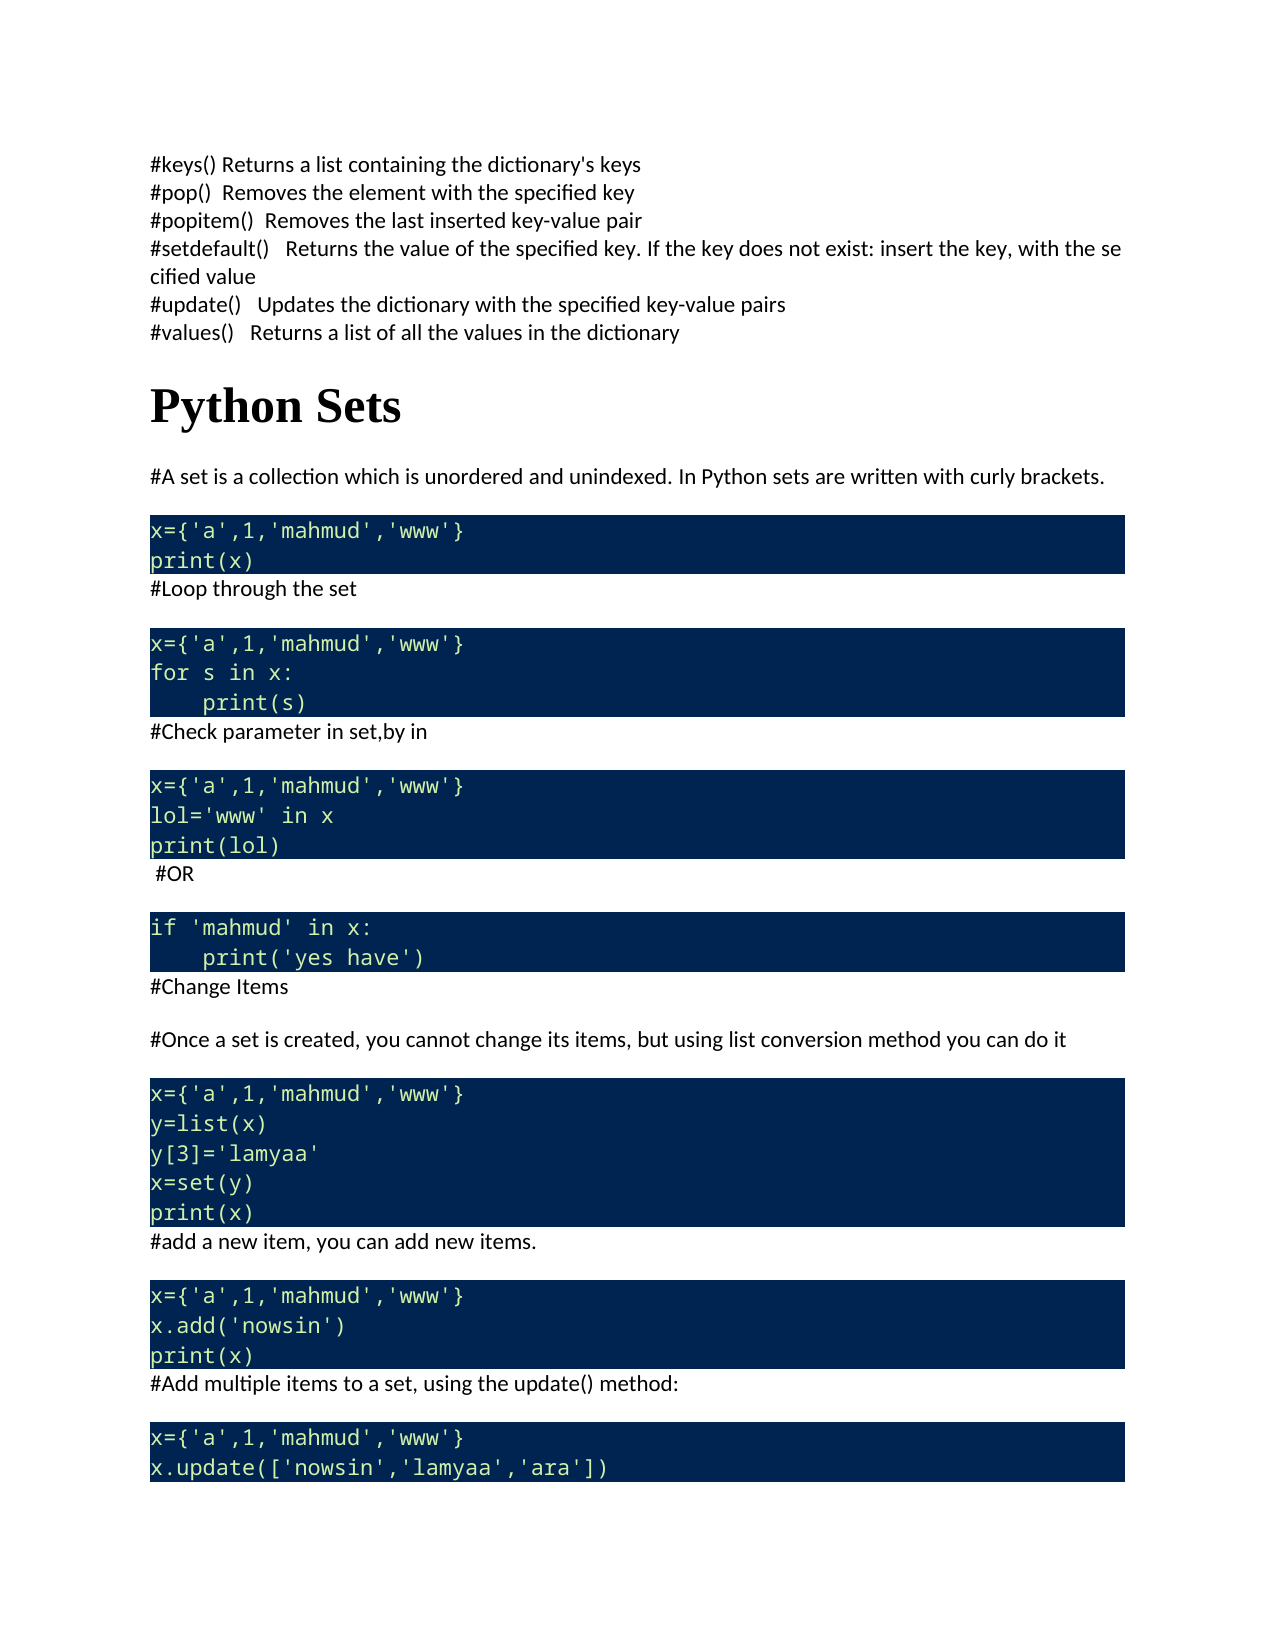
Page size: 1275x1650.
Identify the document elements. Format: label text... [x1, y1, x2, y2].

text #OR [150, 859, 1125, 887]
text print(x) [150, 545, 1125, 574]
text #Once a set is created, you cannot change its items, but using list conversion method you can do it [150, 1025, 1125, 1053]
text print(x) [150, 1197, 1125, 1227]
text lol='www' in x [150, 800, 1125, 829]
text y[3]='lamyaa' [150, 1138, 1125, 1167]
text #A set is a collection which is unordered and unindexed. In Python sets are written with curly brackets. [150, 462, 1125, 490]
text #keys() Returns a list containing the dictionary's keys [150, 150, 1125, 178]
text x={'a',1,'mahmud','www'} [150, 628, 1125, 657]
text #setdefault() Returns the value of the specified key. If the key does not exist: insert the key, with the secified value [150, 234, 1125, 290]
text for s in x: [150, 657, 1125, 687]
text #pop() Removes the element with the specified key [150, 178, 1125, 206]
text #add a new item, you can add new items. [150, 1227, 1125, 1255]
subtitle Python Sets [150, 375, 1125, 433]
text #Change Items [150, 972, 1125, 1000]
text #update() Updates the dictionary with the specified key-value pairs [150, 290, 1125, 318]
text print(x) [150, 1339, 1125, 1369]
text x={'a',1,'mahmud','www'} [150, 1078, 1125, 1108]
text #Check parameter in set,by in [150, 717, 1125, 745]
text print(lol) [150, 829, 1125, 859]
text y=list(x) [150, 1108, 1125, 1138]
text x={'a',1,'mahmud','www'} [150, 1422, 1125, 1452]
text x={'a',1,'mahmud','www'} [150, 770, 1125, 800]
text print('yes have') [150, 942, 1125, 972]
text #popitem() Removes the last inserted key-value pair [150, 206, 1125, 234]
text x=set(y) [150, 1167, 1125, 1197]
text x.update(['nowsin','lamyaa','ara']) [150, 1452, 1125, 1482]
text x={'a',1,'mahmud','www'} [150, 515, 1125, 545]
text print(s) [150, 687, 1125, 717]
text x.add('nowsin') [150, 1310, 1125, 1339]
text #Add multiple items to a set, using the update() method: [150, 1369, 1125, 1397]
text if 'mahmud' in x: [150, 912, 1125, 942]
text #Loop through the set [150, 574, 1125, 603]
text x={'a',1,'mahmud','www'} [150, 1280, 1125, 1310]
text #values() Returns a list of all the values in the dictionary [150, 318, 1125, 346]
